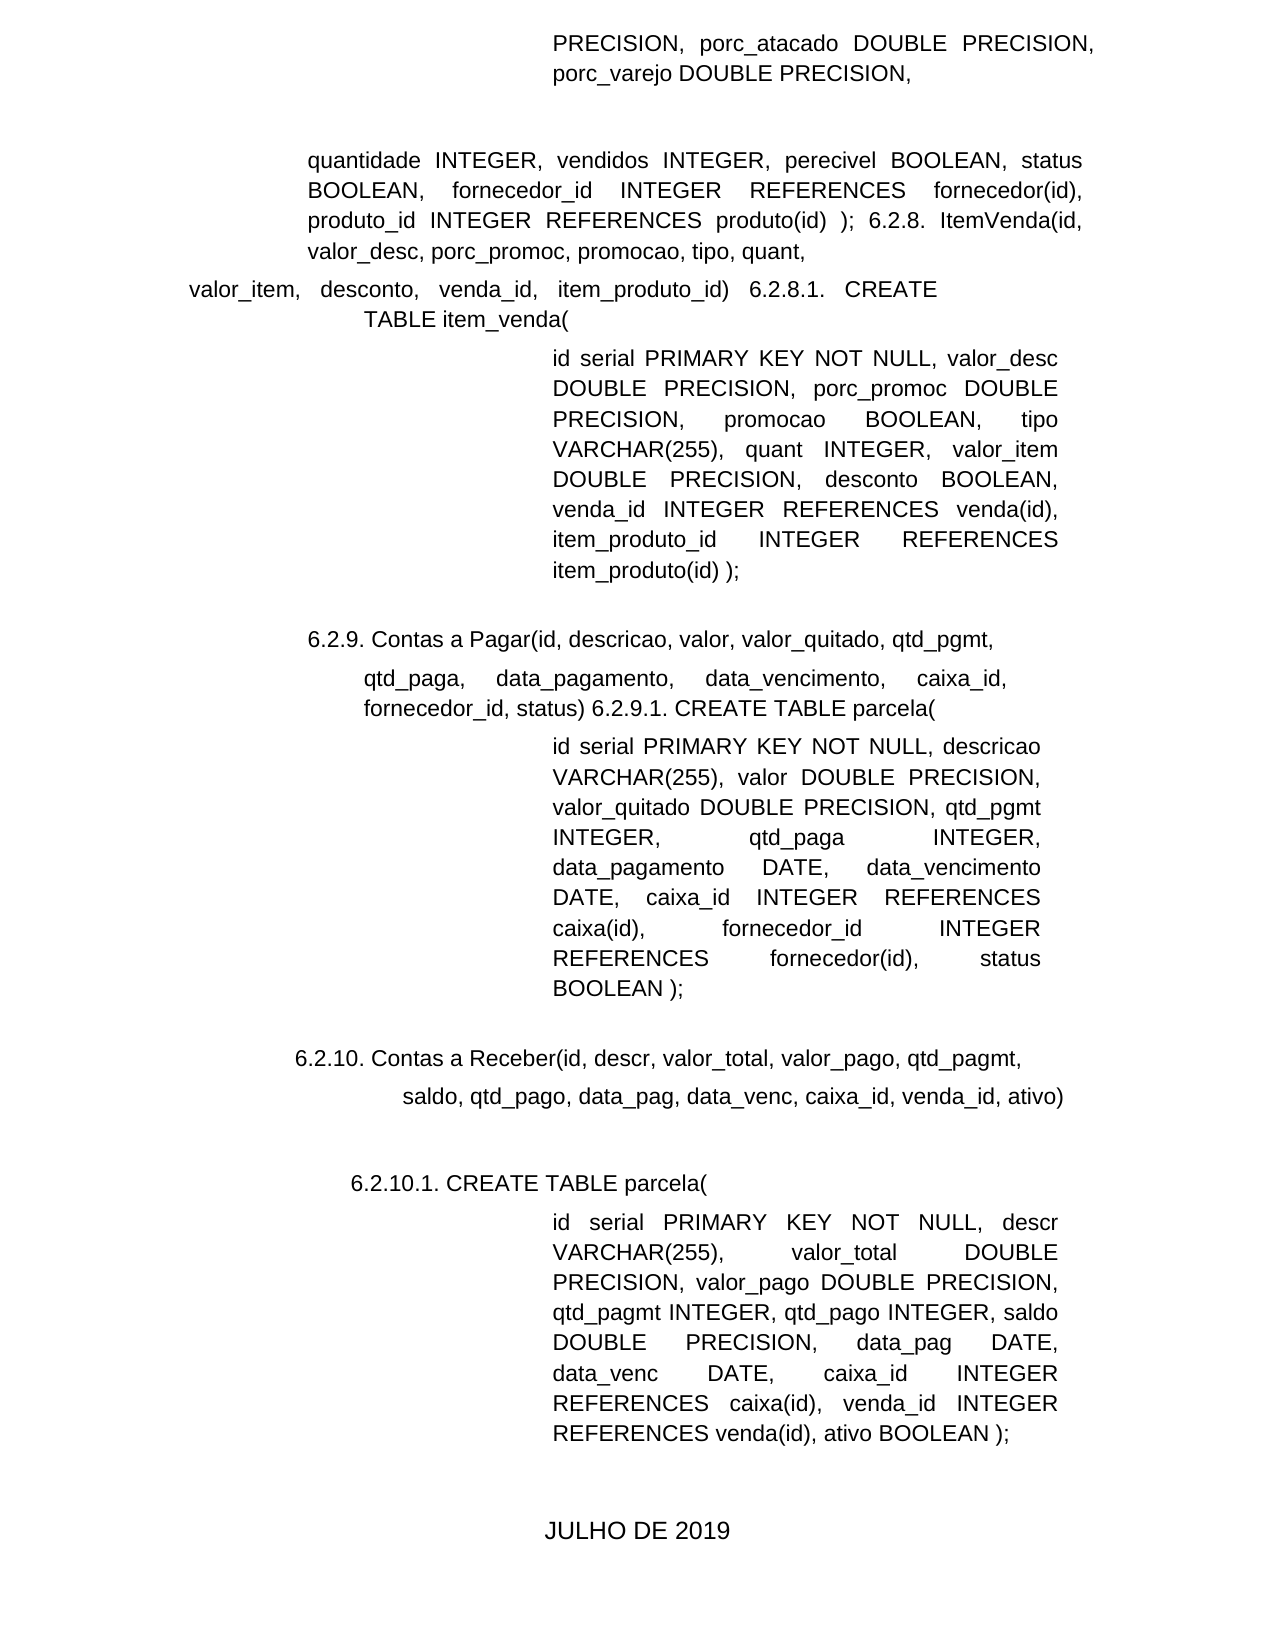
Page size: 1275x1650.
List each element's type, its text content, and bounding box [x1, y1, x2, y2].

text id serial PRIMARY KEY NOT NULL, descricao VARCHAR(255), valor DOUBLE PRECISION, valor_quitado DOUBLE PRECISION, qtd_pgmt INTEGER, qtd_paga INTEGER, data_pagamento DATE, data_vencimento DATE, caixa_id INTEGER REFERENCES caixa(id), fornecedor_id INTEGER REFERENCES fornecedor(id), status BOOLEAN ); [552, 733, 1041, 1001]
text id serial PRIMARY KEY NOT NULL, valor_desc DOUBLE PRECISION, porc_promoc DOUBLE PRECISION, promocao BOOLEAN, tipo VARCHAR(255), quant INTEGER, valor_item DOUBLE PRECISION, desconto BOOLEAN, venda_id INTEGER REFERENCES venda(id), item_produto_id INTEGER REFERENCES item_produto(id) ); [552, 345, 1058, 583]
text valor_item, desconto, venda_id, item_produto_id) 6.2.8.1. CREATE TABLE item_venda( [189, 276, 938, 333]
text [552, 29, 1094, 86]
text quantidade INTEGER, vendidos INTEGER, perecivel BOOLEAN, status BOOLEAN, fornecedor_id INTEGER REFERENCES fornecedor(id), produto_id INTEGER REFERENCES produto(id) ); 6.2.8. ItemVenda(id, valor_desc, porc_promoc, promocao, tipo, quant, [307, 147, 1083, 264]
text 6.2.10. Contas a Receber(id, descr, valor_total, valor_pago, qtd_pagmt, [294, 1044, 1087, 1071]
text qtd_paga, data_pagamento, data_vencimento, caixa_id, fornecedor_id, status) 6.2.9.1. CREATE TABLE parcela( [363, 665, 1007, 721]
text id serial PRIMARY KEY NOT NULL, descr VARCHAR(255), valor_total DOUBLE PRECISION, valor_pago DOUBLE PRECISION, qtd_pagmt INTEGER, qtd_pago INTEGER, saldo DOUBLE PRECISION, data_pag DATE, data_venc DATE, caixa_id INTEGER REFERENCES caixa(id), venda_id INTEGER REFERENCES venda(id), ativo BOOLEAN ); [552, 1208, 1058, 1446]
text 6.2.10.1. CREATE TABLE parcela( [350, 1170, 772, 1197]
text saldo, qtd_pago, data_pag, data_venc, caixa_id, venda_id, ativo) [402, 1083, 1097, 1109]
text 6.2.9. Contas a Pagar(id, descricao, valor, valor_quitado, qtd_pgmt, [307, 626, 1059, 653]
